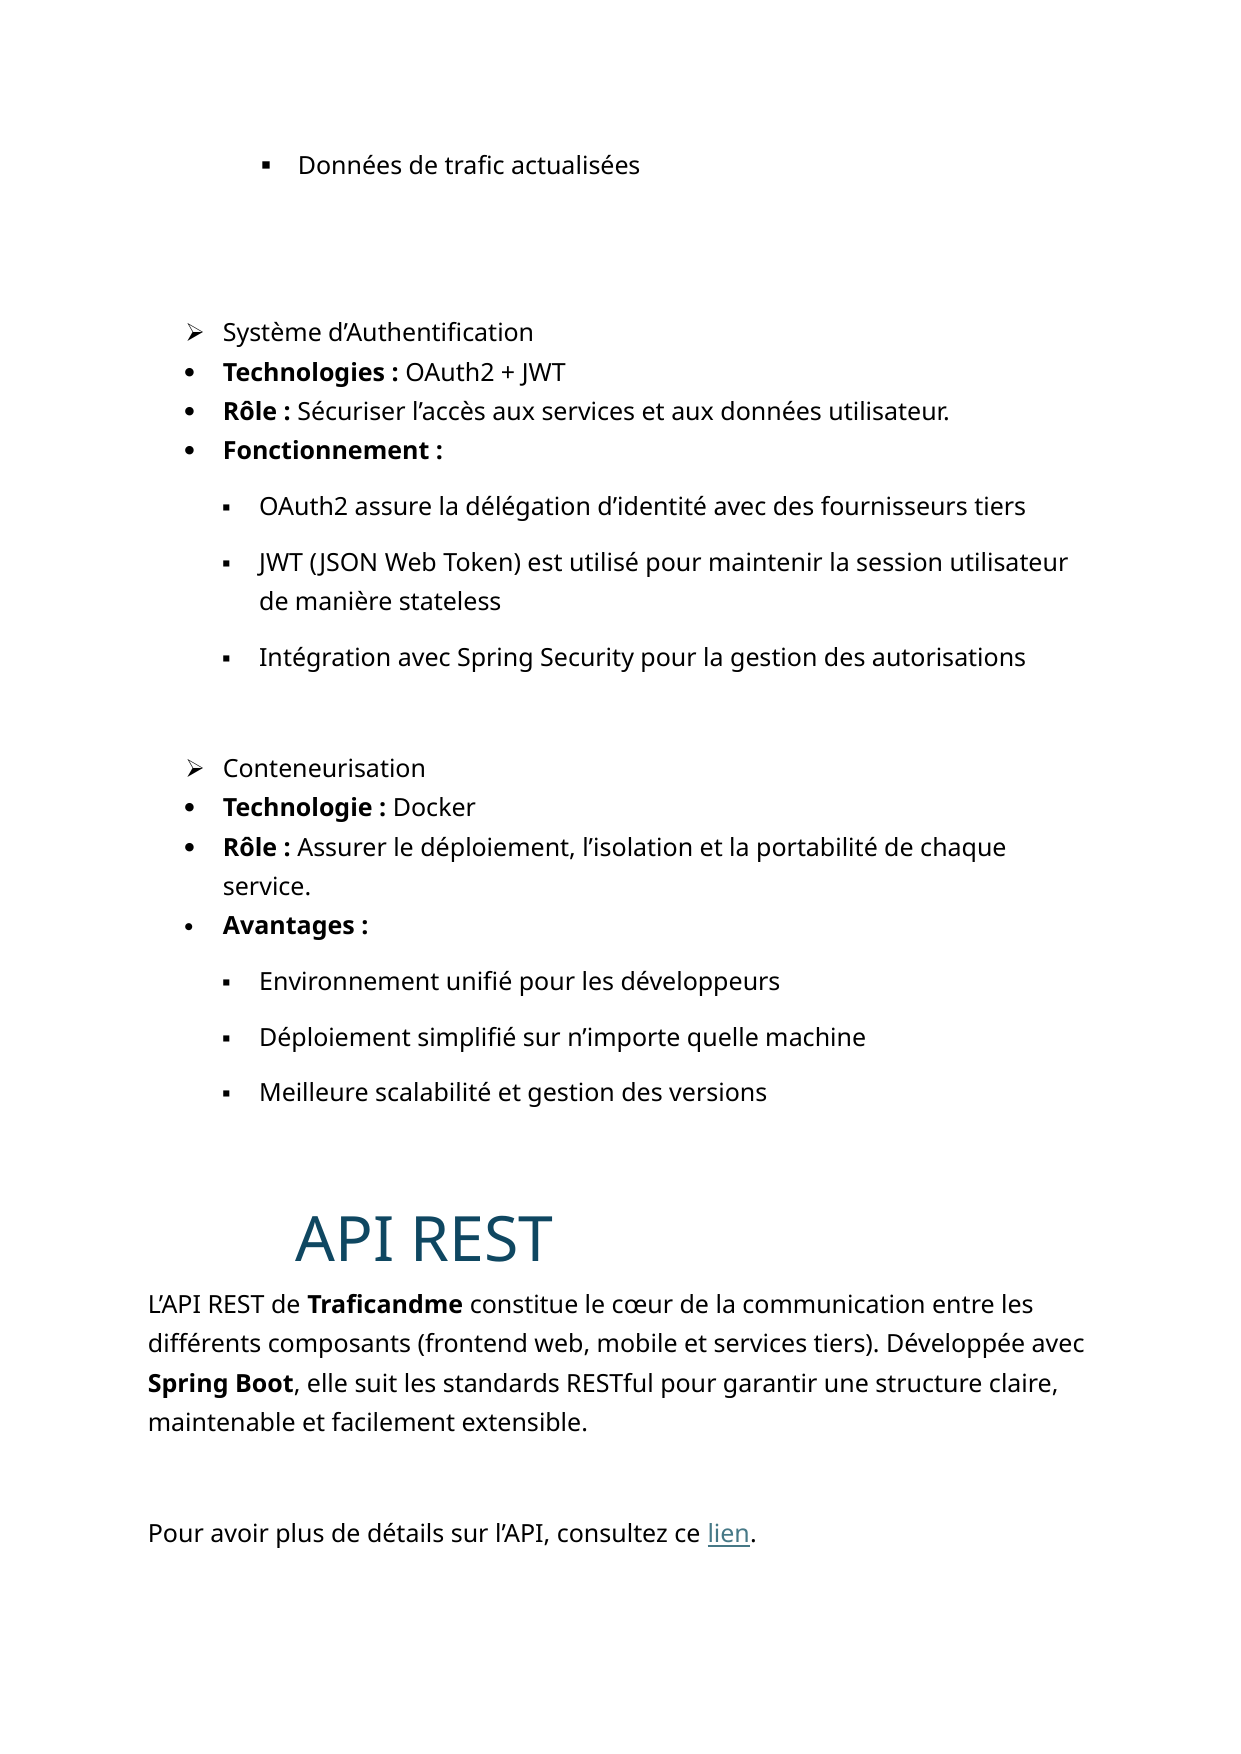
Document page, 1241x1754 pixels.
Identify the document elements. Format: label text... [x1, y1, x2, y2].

list Système d’Authentification [185, 315, 1093, 349]
subtitle API REST [221, 1195, 1093, 1280]
list Données de trafic actualisées [260, 148, 1093, 182]
list JWT (JSON Web Token) est utilisé pour maintenir la session utilisateur de manière stateless [221, 544, 1093, 617]
list Technologie : Docker [185, 790, 1093, 824]
text Pour avoir plus de détails sur l’API, consultez ce lien. [148, 1516, 1093, 1550]
list Fonctionnement : [185, 433, 1093, 467]
list OAuth2 assure la délégation d’identité avec des fournisseurs tiers [221, 488, 1093, 522]
list Déploiement simplifié sur n’importe quelle machine [221, 1019, 1093, 1053]
list Avantages : [185, 908, 1093, 942]
list Environnement unifié pour les développeurs [221, 963, 1093, 997]
list Conteneurisation [185, 751, 1093, 785]
list Rôle : Sécuriser l’accès aux services et aux données utilisateur. [185, 393, 1093, 427]
list Meilleure scalabilité et gestion des versions [221, 1075, 1093, 1109]
text L’API REST de Traficandme constitue le cœur de la communication entre les différents composants (frontend web, mobile et services tiers). Développée avec Spring Boot, elle suit les standards RESTful pour garantir une structure claire, maintenable et facilement extensible. [148, 1287, 1093, 1438]
list Rôle : Assurer le déploiement, l’isolation et la portabilité de chaque service. [185, 829, 1093, 902]
list Technologies : OAuth2 + JWT [185, 354, 1093, 388]
list Intégration avec Spring Security pour la gestion des autorisations [221, 639, 1093, 673]
